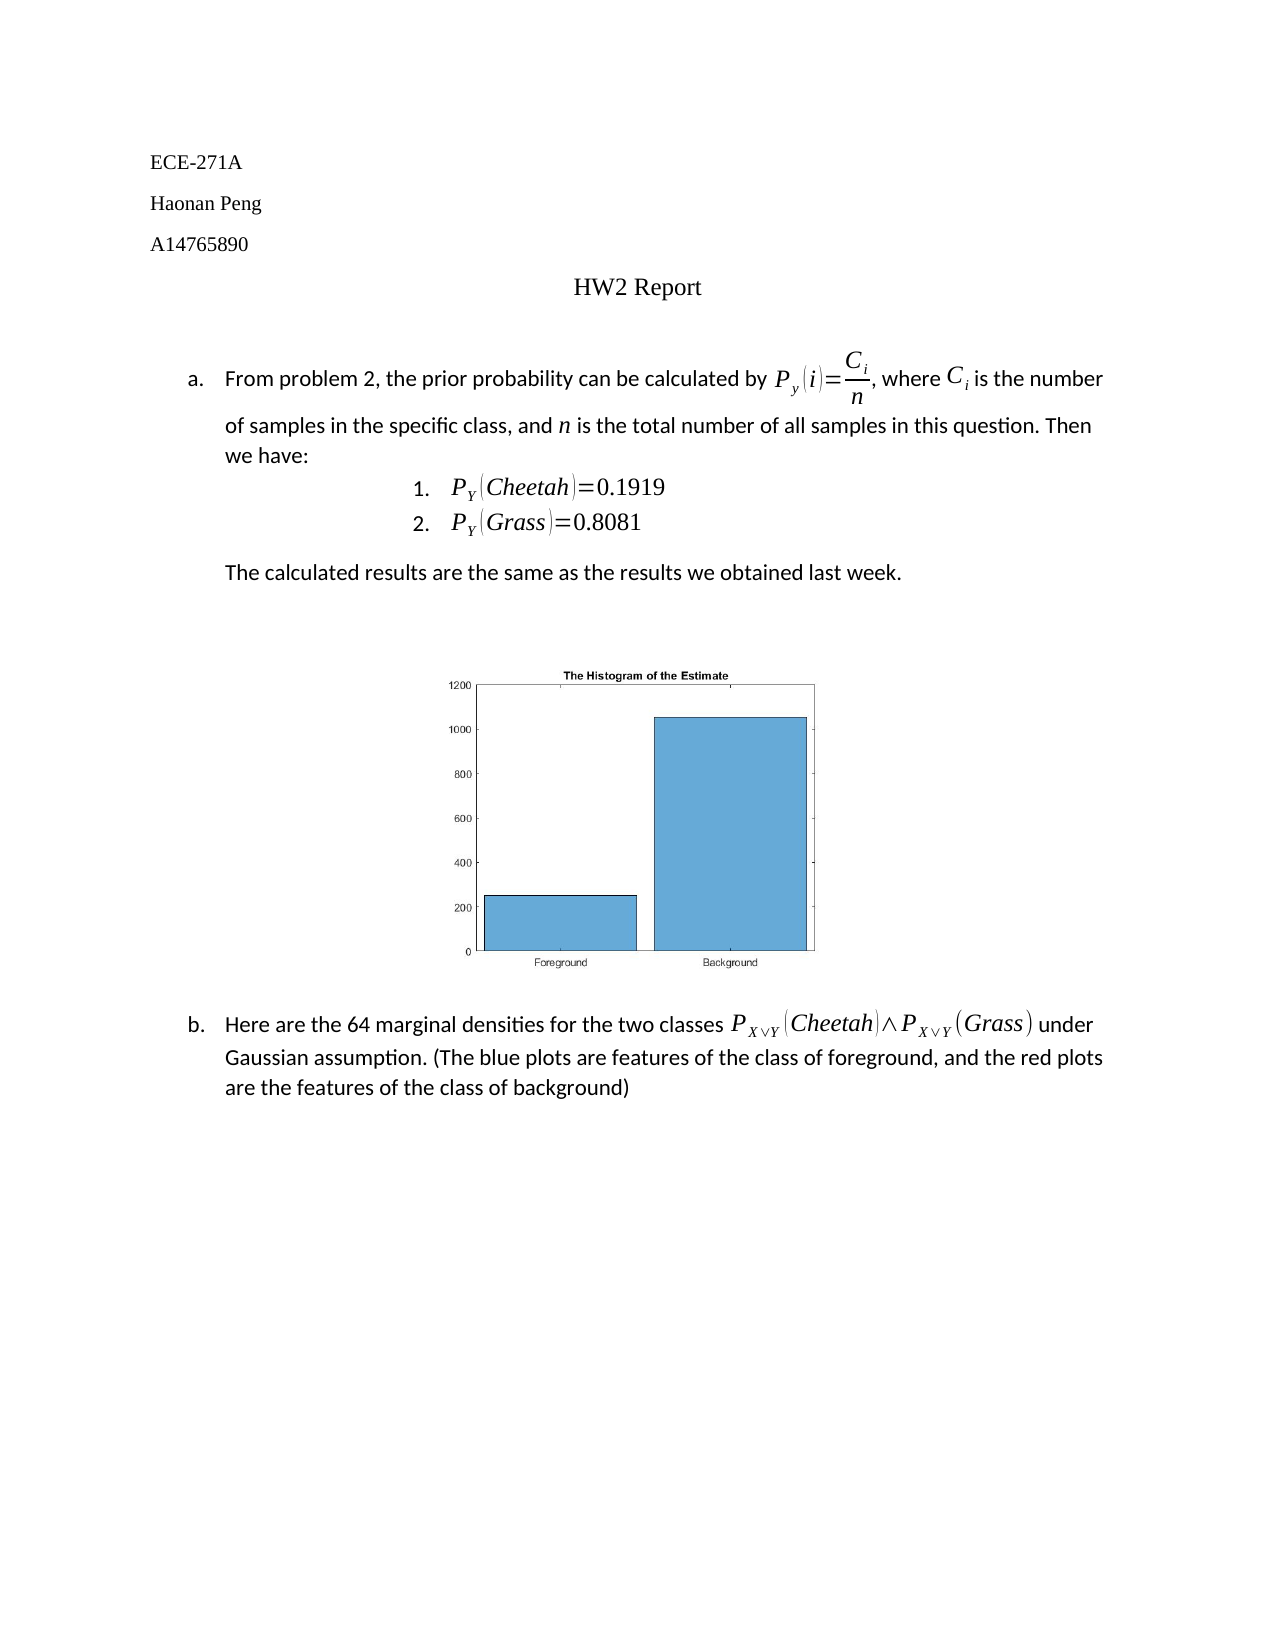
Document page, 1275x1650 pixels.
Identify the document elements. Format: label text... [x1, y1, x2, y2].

picture [419, 660, 856, 987]
text Haonan Peng [150, 191, 1125, 215]
text HW2 Report [150, 272, 1125, 301]
text A14765890 [150, 231, 1125, 256]
text The calculated results are the same as the results we obtained last week. [225, 558, 1125, 586]
list From problem 2, the prior probability can be calculated by , where is the number of samples in the specific class, and is the total number of all samples in this question. Then we have: [187, 346, 1125, 469]
text ECE-271A [150, 150, 1125, 174]
